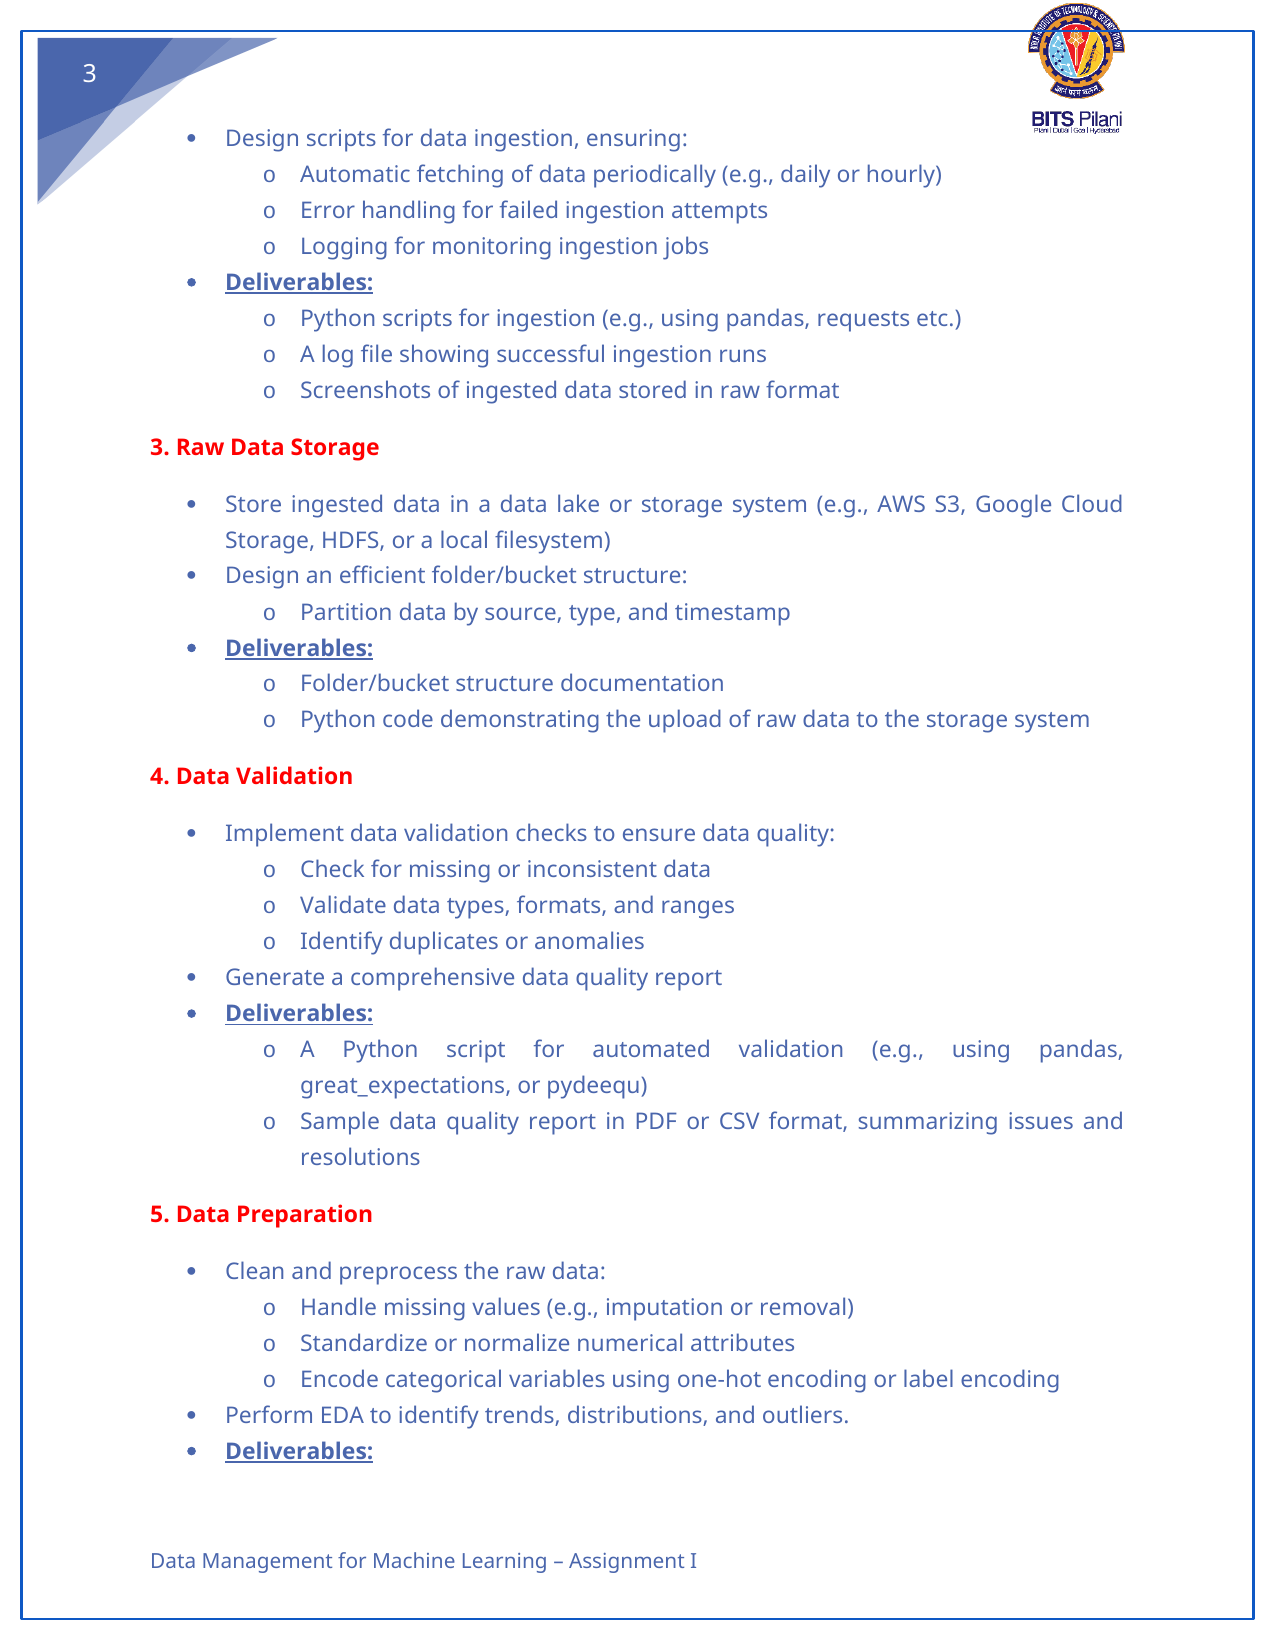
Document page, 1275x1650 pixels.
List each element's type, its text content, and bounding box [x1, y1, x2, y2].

list Validate data types, formats, and ranges [262, 889, 1125, 920]
list Sample data quality report in PDF or CSV format, summarizing issues and resolutions [262, 1105, 1125, 1172]
list Deliverables: [187, 631, 1125, 663]
text 3. Raw Data Storage [150, 431, 1125, 462]
list Logging for monitoring ingestion jobs [262, 230, 1125, 261]
list Partition data by source, type, and timestamp [262, 595, 1125, 627]
list Clean and preprocess the raw data: [187, 1254, 1125, 1286]
list Screenshots of ingested data stored in raw format [262, 374, 1125, 405]
picture [1026, 32, 1125, 122]
list Python code demonstrating the upload of raw data to the storage system [262, 703, 1125, 735]
list Check for missing or inconsistent data [262, 853, 1125, 884]
list Generate a comprehensive data quality report [187, 961, 1125, 992]
text 5. Data Preparation [150, 1198, 1125, 1229]
list Handle missing values (e.g., imputation or removal) [262, 1291, 1125, 1322]
list Design scripts for data ingestion, ensuring: [187, 122, 1125, 153]
list Python scripts for ingestion (e.g., using pandas, requests etc.) [262, 302, 1125, 333]
list Deliverables: [187, 1434, 1125, 1466]
picture [1026, 0, 1125, 30]
list Encode categorical variables using one-hot encoding or label encoding [262, 1363, 1125, 1394]
list A Python script for automated validation (e.g., using pandas, great_expectations, or pydeequ) [262, 1033, 1125, 1100]
list Store ingested data in a data lake or storage system (e.g., AWS S3, Google Cloud Storage, HDFS, or a local filesystem) [187, 488, 1125, 555]
list A log file showing successful ingestion runs [262, 338, 1125, 369]
list Standardize or normalize numerical attributes [262, 1327, 1125, 1358]
text 4. Data Validation [150, 760, 1125, 792]
list Implement data validation checks to ensure data quality: [187, 817, 1125, 848]
list Deliverables: [187, 266, 1125, 297]
list Perform EDA to identify trends, distributions, and outliers. [187, 1399, 1125, 1430]
list Deliverables: [187, 997, 1125, 1028]
list Automatic fetching of data periodically (e.g., daily or hourly) [262, 158, 1125, 189]
picture [37, 37, 279, 206]
list Folder/bucket structure documentation [262, 667, 1125, 699]
list Identify duplicates or anomalies [262, 925, 1125, 956]
list Design an efficient folder/bucket structure: [187, 559, 1125, 591]
list Error handling for failed ingestion attempts [262, 194, 1125, 225]
